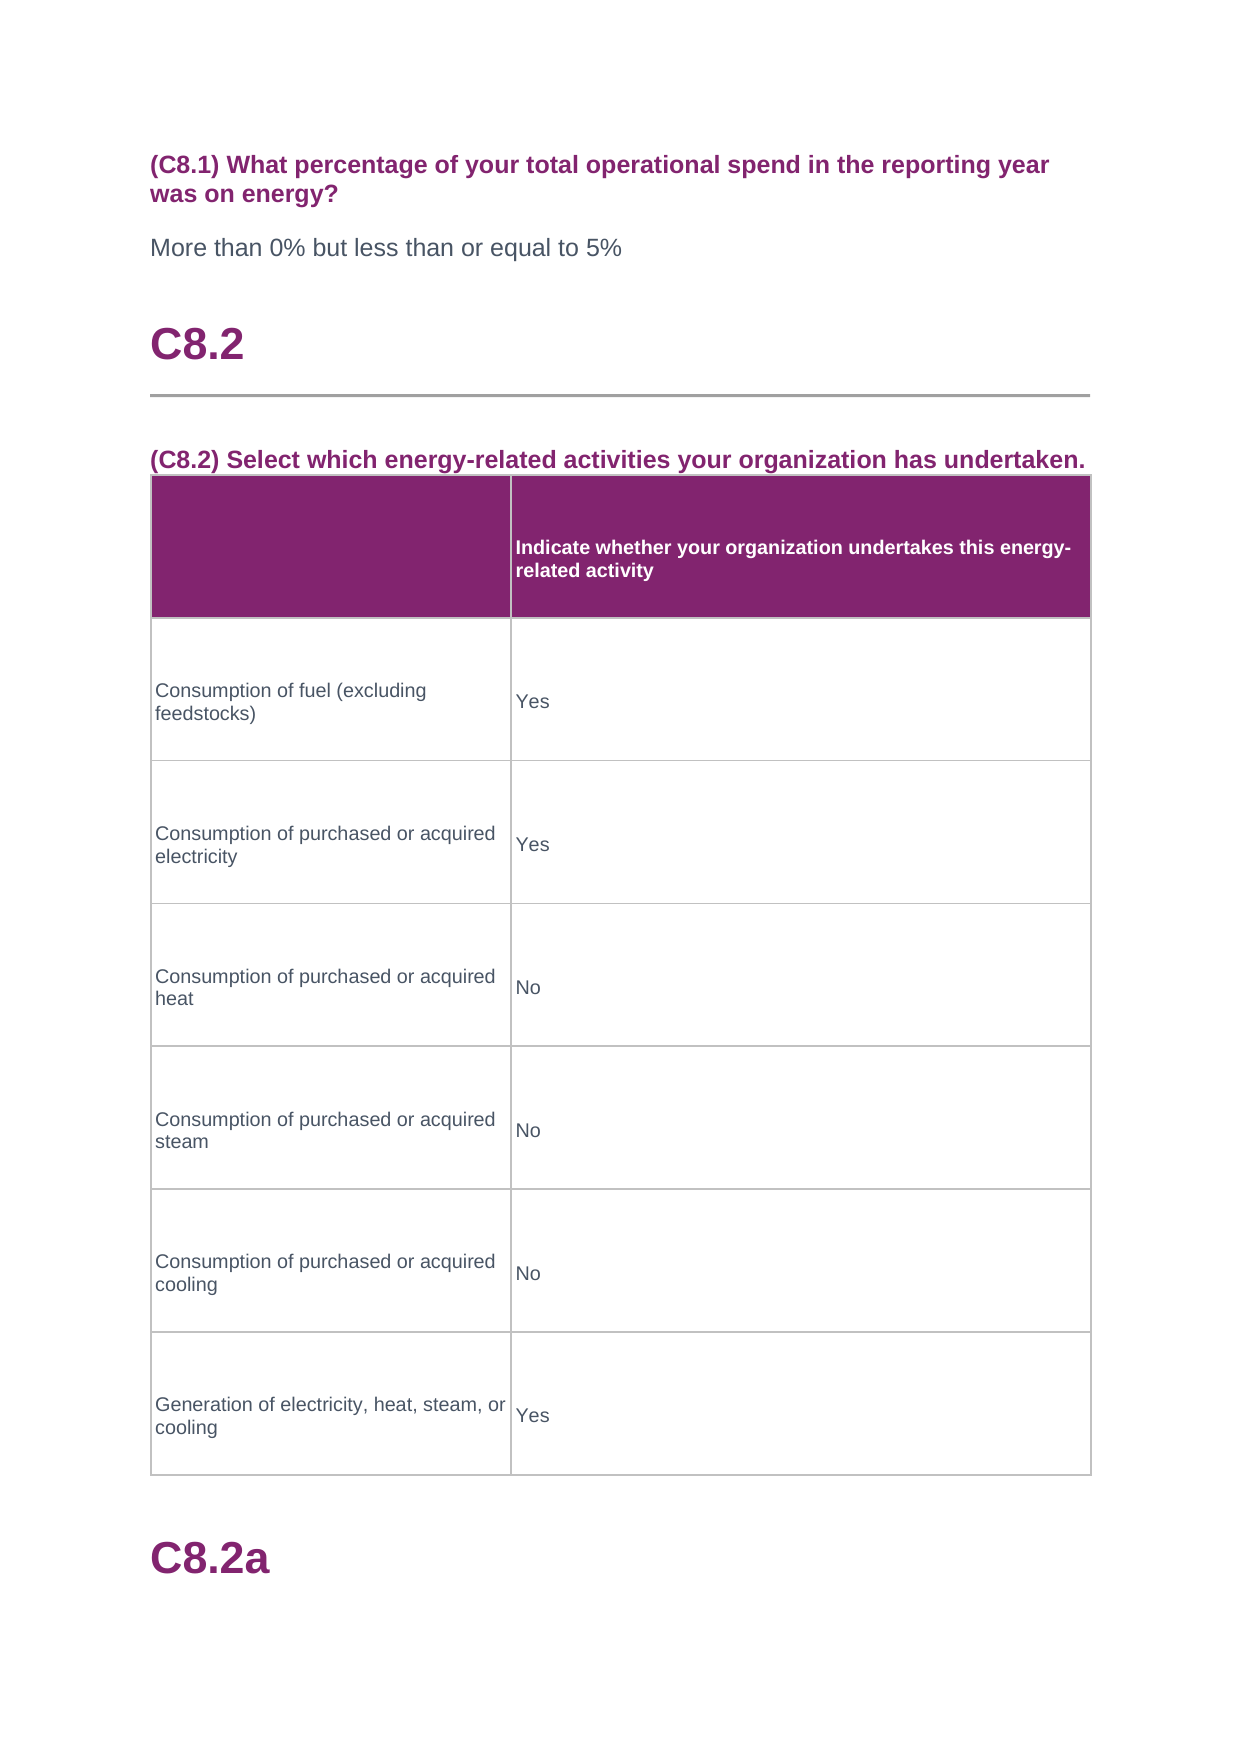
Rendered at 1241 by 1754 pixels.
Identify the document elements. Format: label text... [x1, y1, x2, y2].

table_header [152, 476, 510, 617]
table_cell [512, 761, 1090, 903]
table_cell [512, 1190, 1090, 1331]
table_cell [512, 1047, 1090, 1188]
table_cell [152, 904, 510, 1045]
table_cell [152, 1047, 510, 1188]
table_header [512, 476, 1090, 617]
subtitle C8.2 [150, 261, 1090, 369]
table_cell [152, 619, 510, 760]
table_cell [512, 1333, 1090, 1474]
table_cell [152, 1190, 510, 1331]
subtitle C8.2a [150, 1476, 1090, 1583]
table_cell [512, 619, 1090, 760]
subtitle (C8.2) Select which energy-related activities your organization has undertaken. [150, 445, 1090, 474]
subtitle (C8.1) What percentage of your total operational spend in the reporting year was on energy? [150, 150, 1090, 207]
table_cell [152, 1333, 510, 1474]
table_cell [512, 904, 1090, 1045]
text More than 0% but less than or equal to 5% [150, 232, 1090, 261]
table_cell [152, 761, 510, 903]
